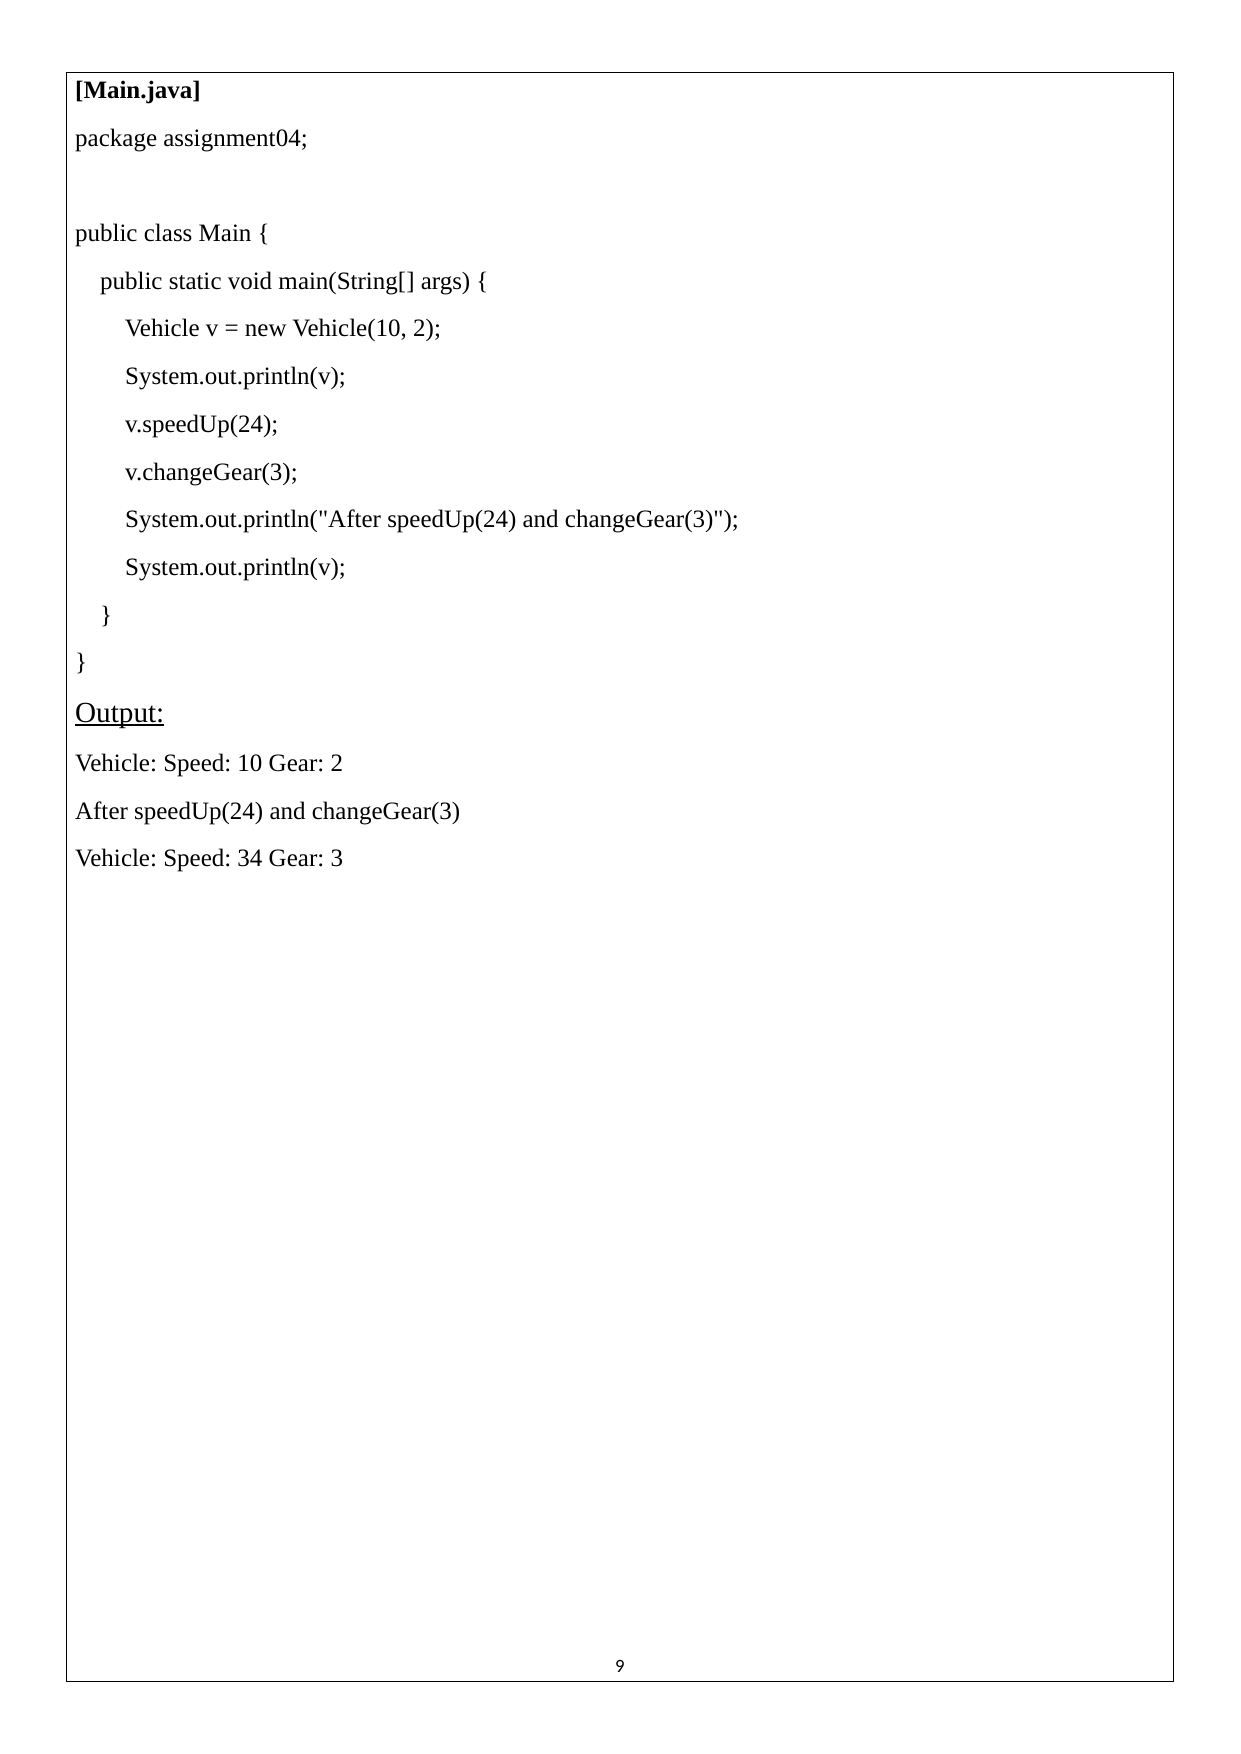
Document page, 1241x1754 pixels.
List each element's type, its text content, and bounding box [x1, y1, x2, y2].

text Vehicle: Speed: 34 Gear: 3 [75, 843, 1165, 872]
text System.out.println(v); [75, 552, 1165, 581]
text Output: [75, 695, 1165, 729]
text After speedUp(24) and changeGear(3) [75, 796, 1165, 824]
text } [75, 647, 1165, 676]
text System.out.println("After speedUp(24) and changeGear(3)"); [75, 504, 1165, 533]
text [Main.java] [75, 75, 1165, 104]
text v.speedUp(24); [75, 409, 1165, 438]
text System.out.println(v); [75, 361, 1165, 390]
text public class Main { [75, 218, 1165, 247]
text Vehicle: Speed: 10 Gear: 2 [75, 748, 1165, 777]
text } [75, 600, 1165, 628]
text Vehicle v = new Vehicle(10, 2); [75, 313, 1165, 342]
text public static void main(String[] args) { [75, 266, 1165, 294]
text package assignment04; [75, 123, 1165, 151]
text v.changeGear(3); [75, 457, 1165, 485]
